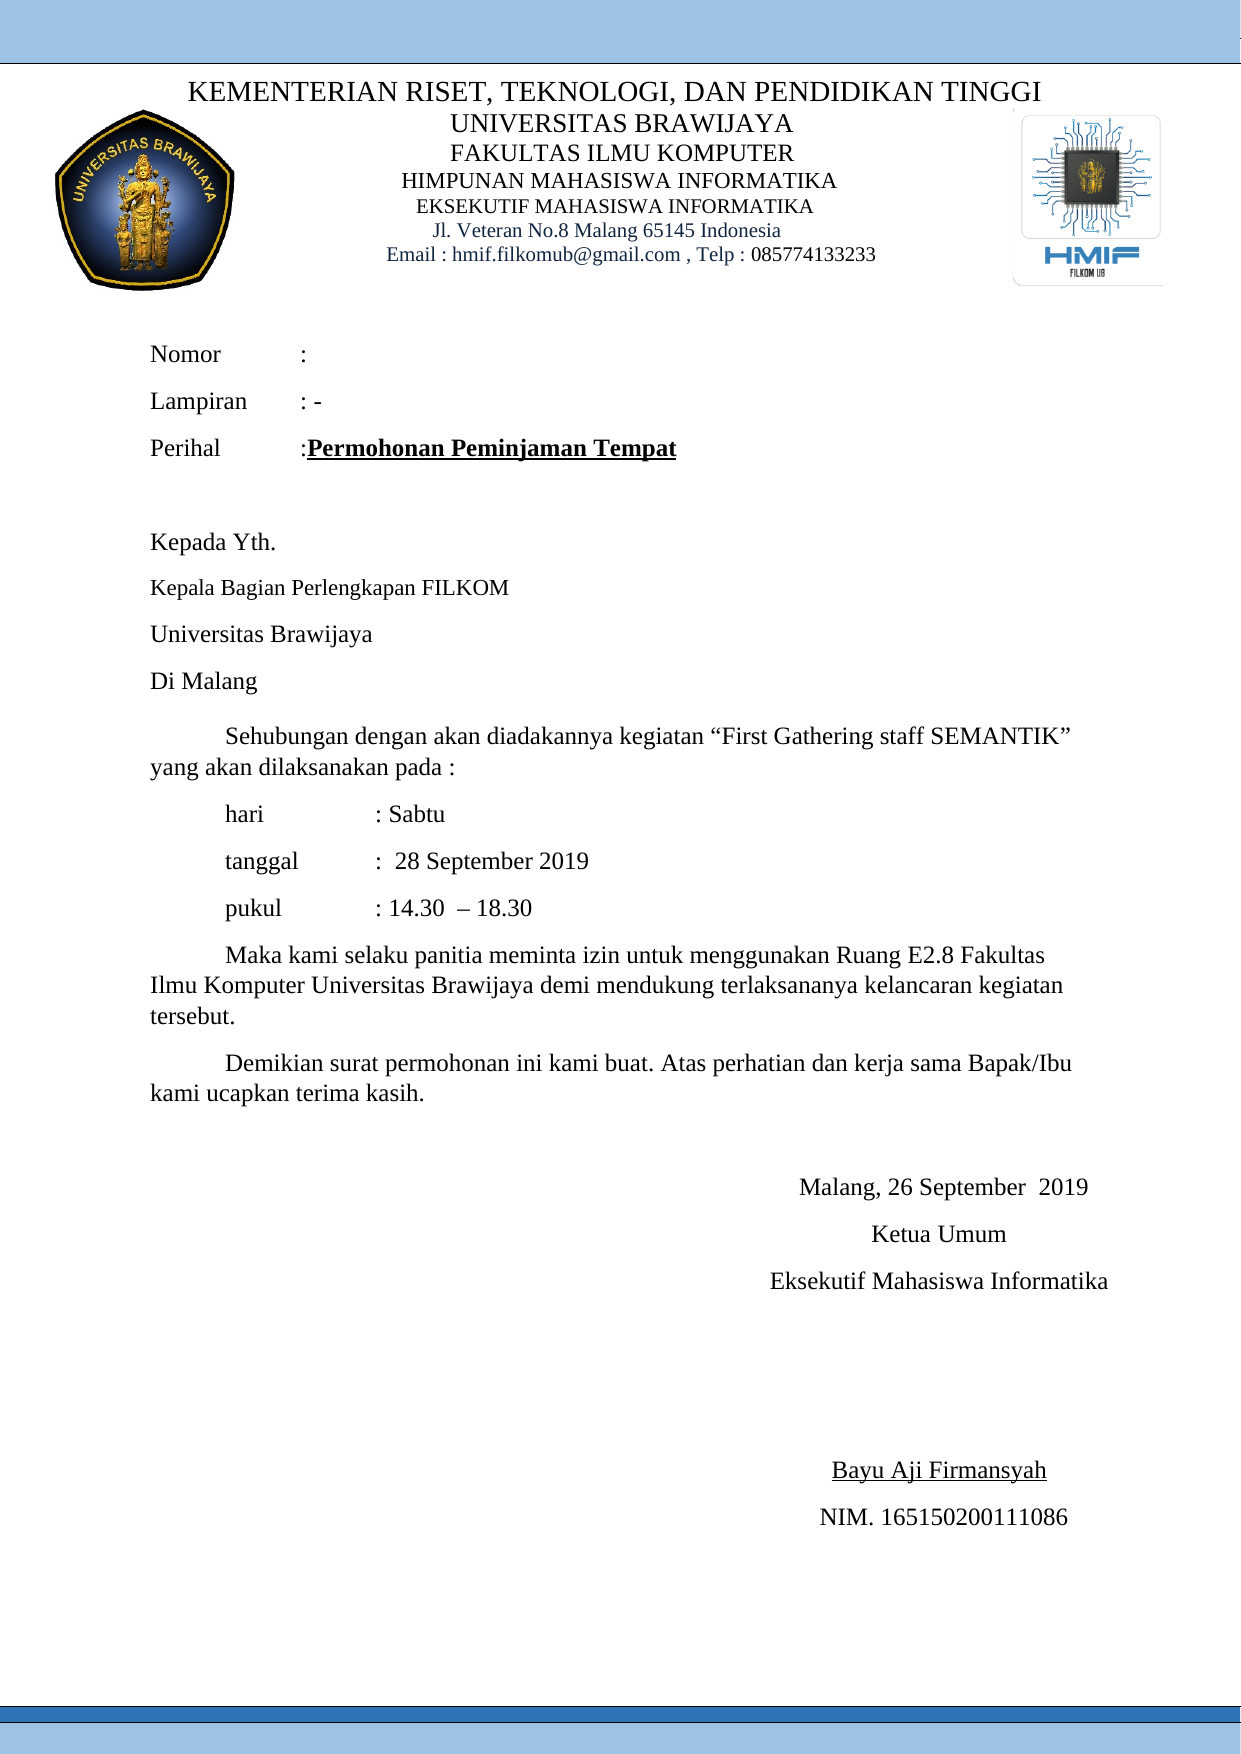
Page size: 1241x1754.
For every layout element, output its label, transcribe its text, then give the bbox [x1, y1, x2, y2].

text Demikian surat permohonan ini kami buat. Atas perhatian dan kerja sama Bapak/Ibu kami ucapkan terima kasih. [150, 1048, 1090, 1107]
text Maka kami selaku panitia meminta izin untuk menggunakan Ruang E2.8 Fakultas Ilmu Komputer Universitas Brawijaya demi mendukung terlaksananya kelancaran kegiatan tersebut. [150, 940, 1090, 1029]
text Universitas Brawijaya [150, 619, 1090, 647]
text Nomor : [150, 339, 1090, 368]
text Perihal :Permohonan Peminjaman Tempat [150, 433, 1090, 462]
text Kepala Bagian Perlengkapan FILKOM [150, 574, 1090, 600]
text Lampiran : - [150, 386, 1090, 415]
table_header [139, 1125, 1216, 1596]
text tanggal : 28 September 2019 [225, 846, 1090, 874]
text Kepada Yth. [150, 527, 1090, 556]
text pukul : 14.30 – 18.30 [225, 893, 1090, 922]
text Di Malang [150, 666, 1090, 694]
picture [50, 106, 237, 294]
text Sehubungan dengan akan diadakannya kegiatan “First Gathering staff SEMANTIK” yang akan dilaksanakan pada : [150, 721, 1090, 780]
text hari : Sabtu [225, 799, 1090, 827]
picture [1012, 108, 1163, 286]
